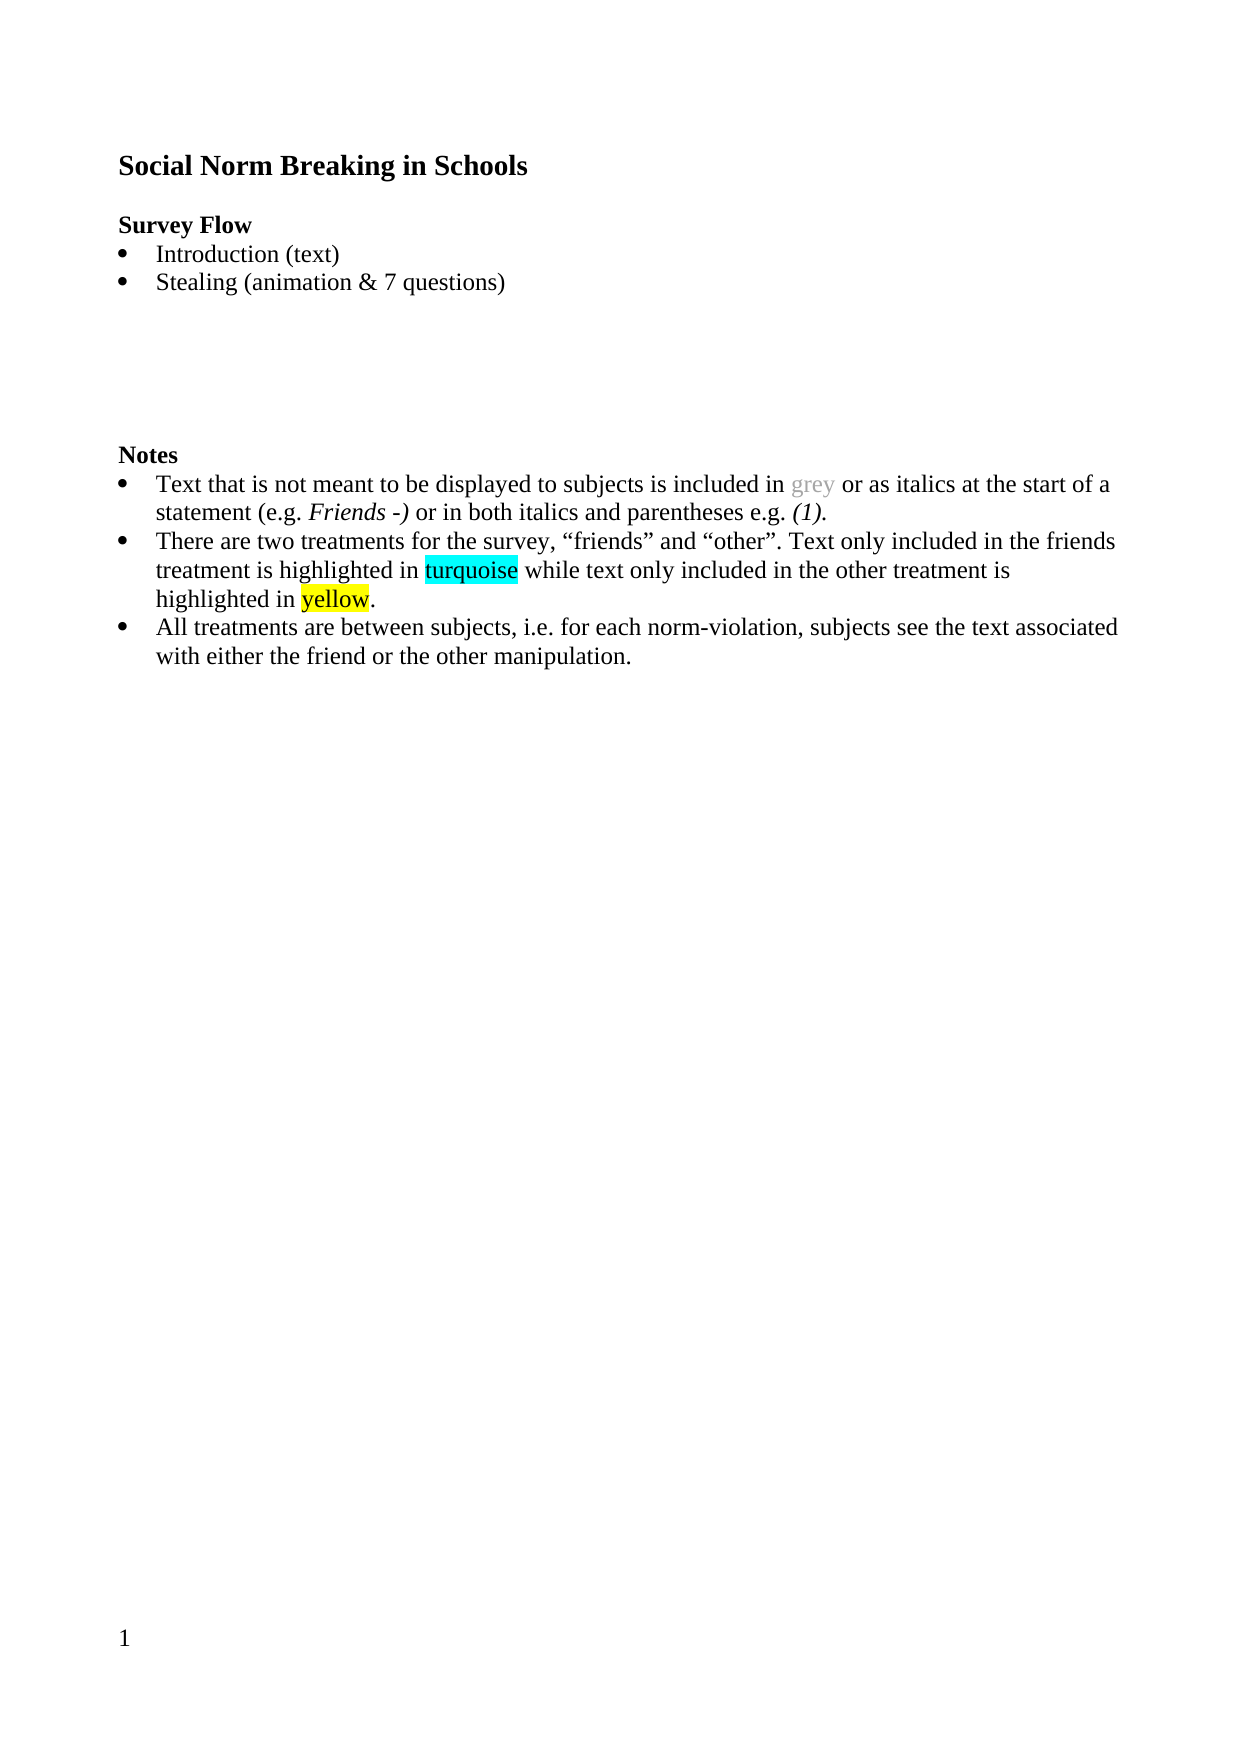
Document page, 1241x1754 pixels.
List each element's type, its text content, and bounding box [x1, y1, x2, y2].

list All treatments are between subjects, i.e. for each norm-violation, subjects see the text associated with either the friend or the other manipulation. [118, 612, 1122, 670]
list Text that is not meant to be displayed to subjects is included in grey or as italics at the start of a statement (e.g. Friends -) or in both italics and parentheses e.g. (1). [118, 469, 1122, 526]
text Notes [118, 440, 1122, 469]
text Social Norm Breaking in Schools [118, 148, 1122, 181]
list There are two treatments for the survey, “friends” and “other”. Text only included in the friends treatment is highlighted in turquoise while text only included in the other treatment is highlighted in yellow. [118, 526, 1122, 612]
list Stealing (animation & 7 questions) [118, 267, 1122, 296]
list Introduction (text) [118, 239, 1122, 267]
text Survey Flow [118, 210, 1122, 239]
